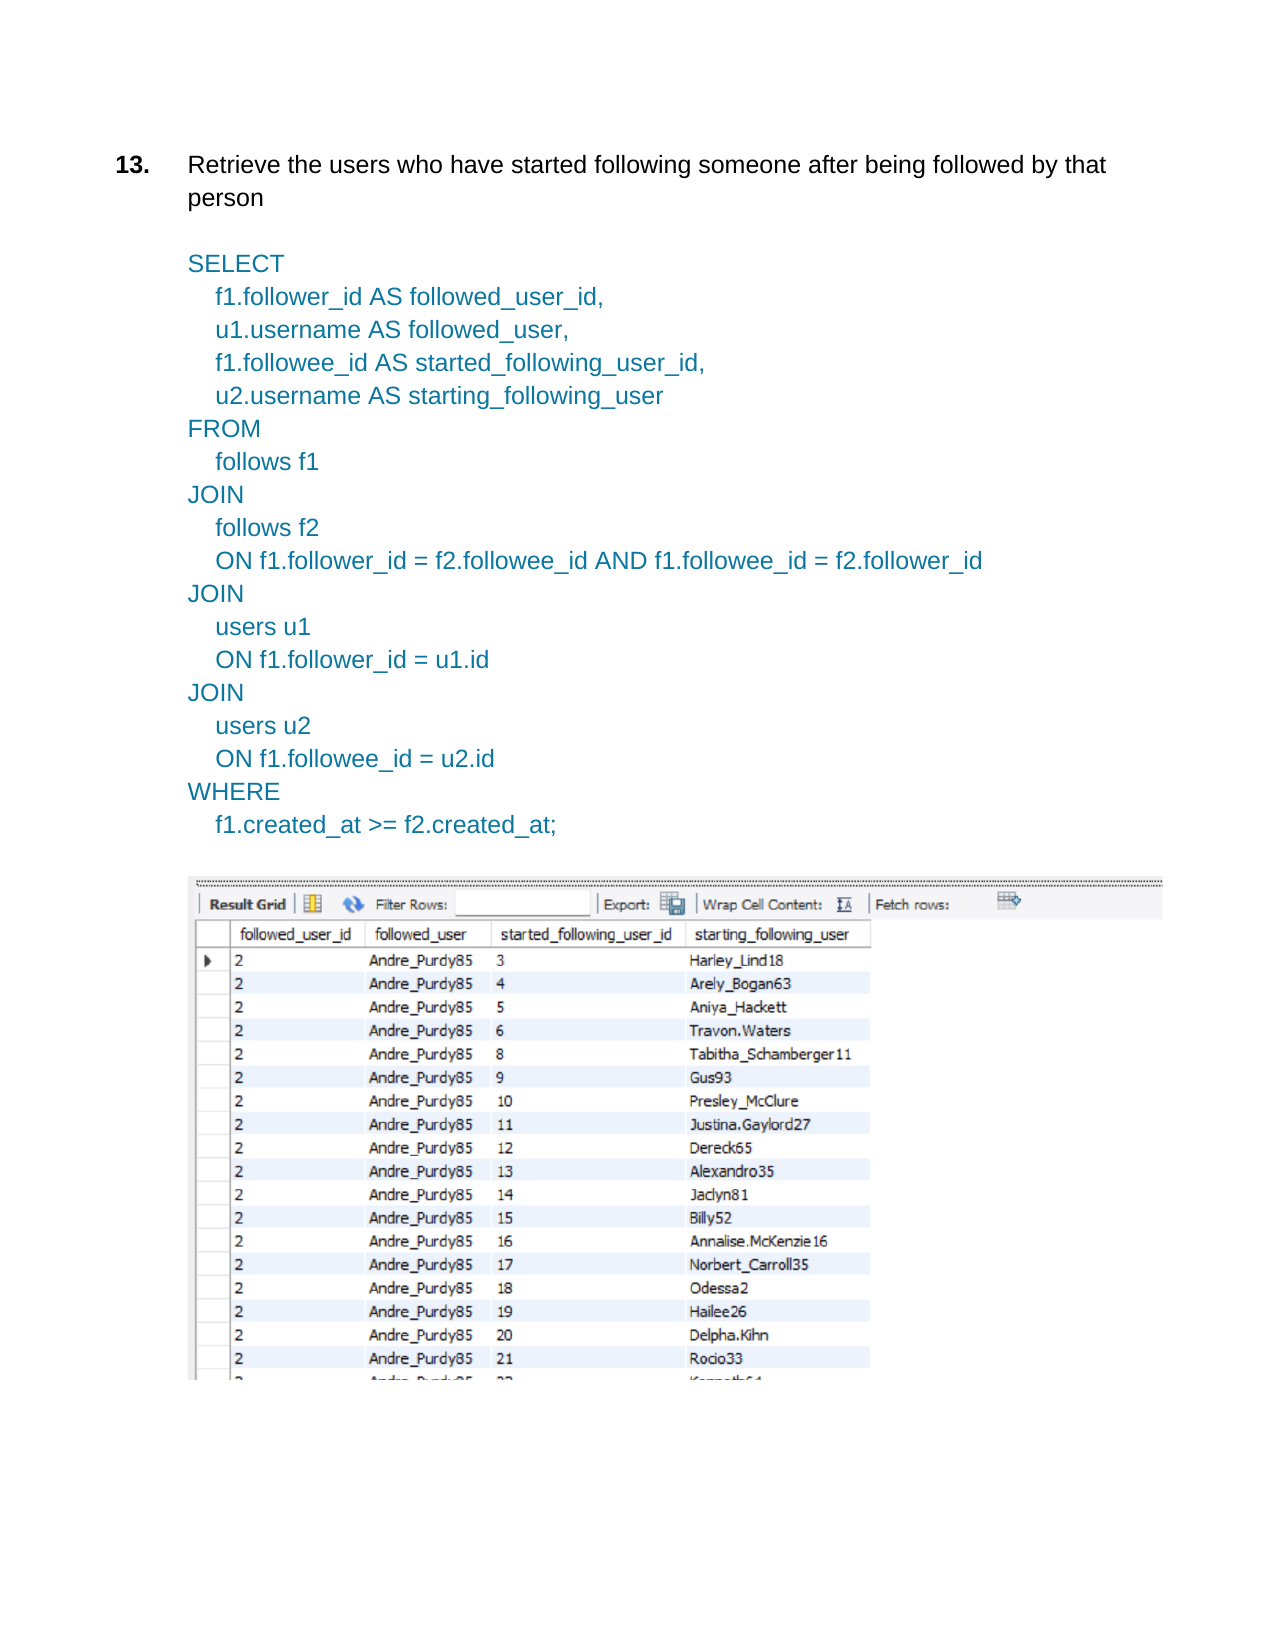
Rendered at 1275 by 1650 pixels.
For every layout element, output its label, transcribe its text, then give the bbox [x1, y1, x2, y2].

list u1.username AS followed_user, [187, 315, 1125, 344]
list ON f1.followee_id = u2.id [187, 744, 1125, 773]
list FROM [187, 414, 1125, 443]
list WHERE [187, 777, 1125, 806]
list JOIN [187, 480, 1125, 509]
list ON f1.follower_id = u1.id [187, 645, 1125, 674]
list f1.created_at >= f2.created_at; [187, 810, 1125, 839]
picture [187, 876, 1163, 1380]
list JOIN [187, 579, 1125, 608]
list users u1 [187, 612, 1125, 641]
list follows f1 [187, 447, 1125, 476]
list JOIN [187, 678, 1125, 707]
list Retrieve the users who have started following someone after being followed by that person [150, 150, 1125, 212]
list f1.followee_id AS started_following_user_id, [187, 348, 1125, 377]
list users u2 [187, 711, 1125, 740]
list SELECT [187, 249, 1125, 278]
list follows f2 [187, 513, 1125, 542]
list ON f1.follower_id = f2.followee_id AND f1.followee_id = f2.follower_id [187, 546, 1125, 575]
list u2.username AS starting_following_user [187, 381, 1125, 410]
list f1.follower_id AS followed_user_id, [187, 282, 1125, 311]
